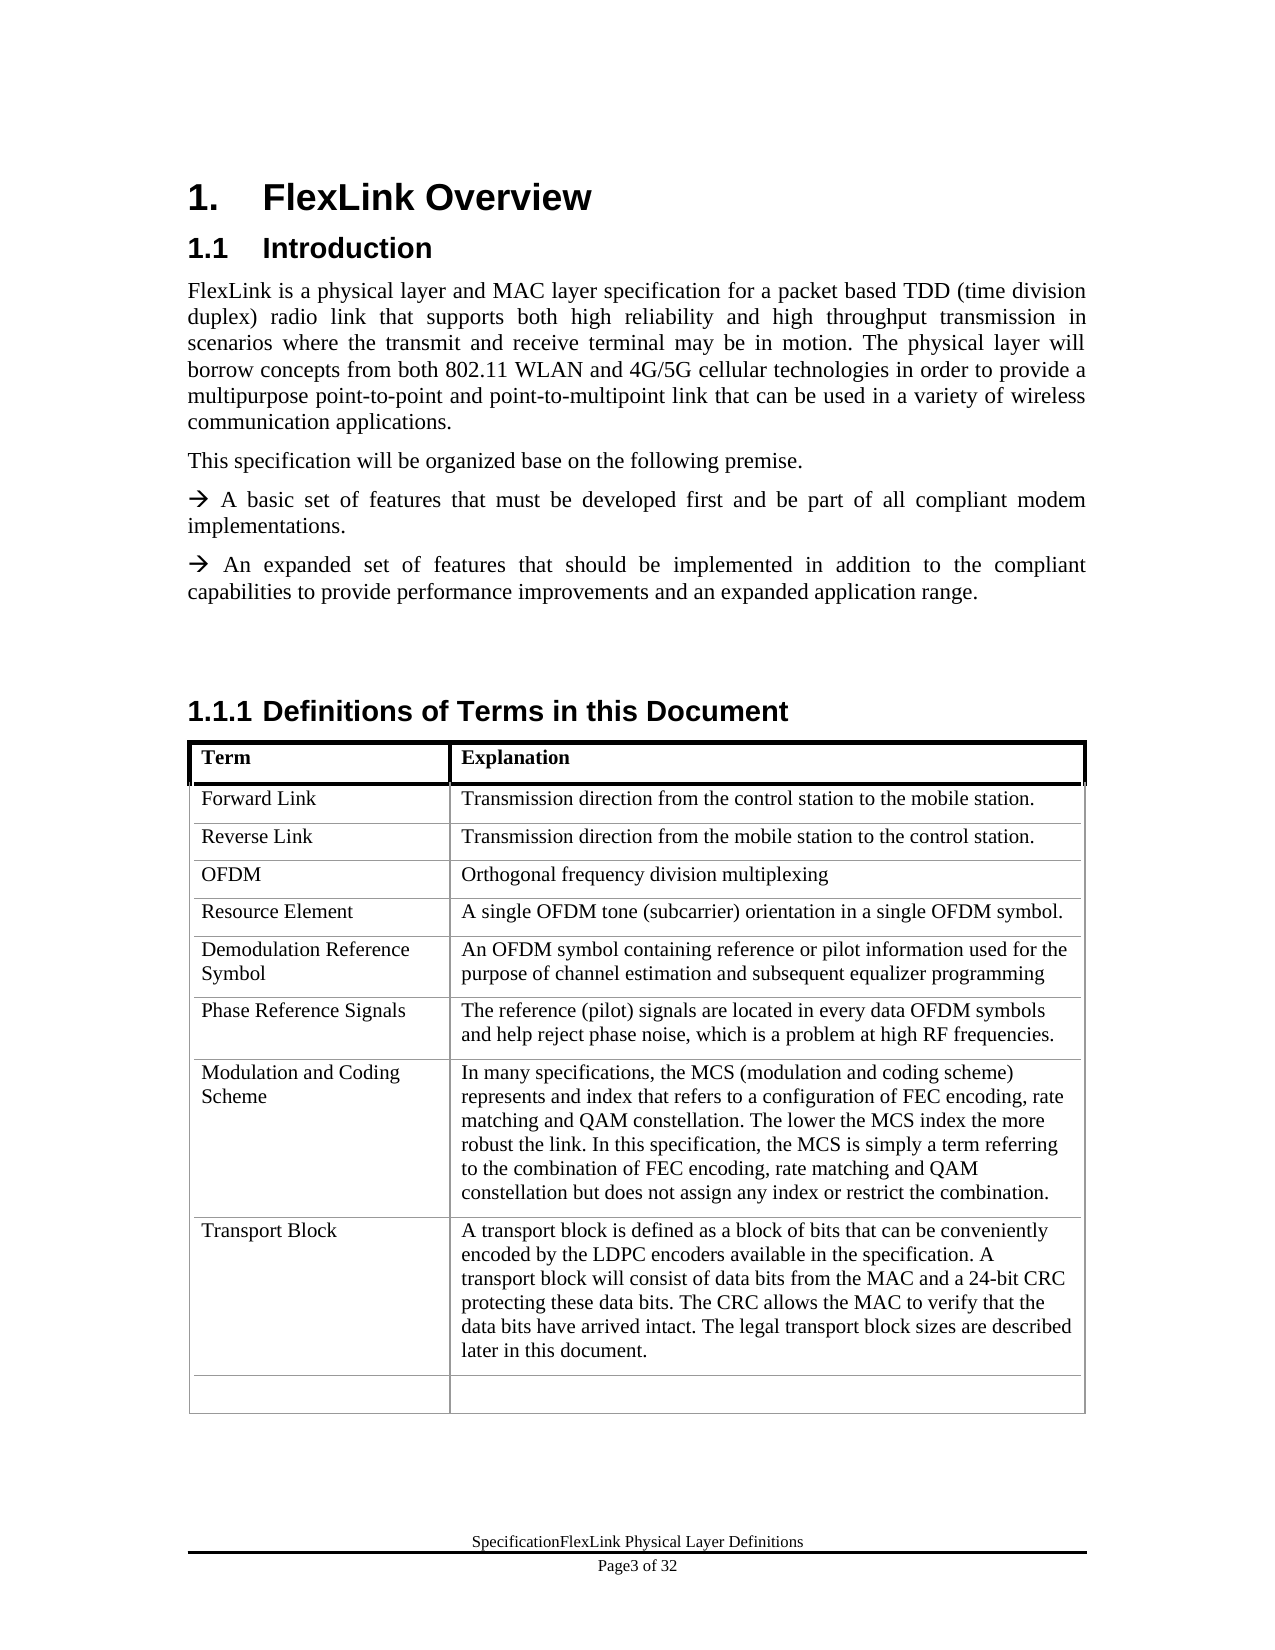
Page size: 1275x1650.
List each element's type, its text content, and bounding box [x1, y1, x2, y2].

table_cell A transport block is defined as a block of bits that can be conveniently encoded by the LDPC encoders available in the specification. A transport block will consist of data bits from the MAC and a 24-bit CRC protecting these data bits. The CRC allows the MAC to verify that the data bits have arrived intact. The legal transport block sizes are described later in this document. [451, 1217, 1084, 1375]
table_cell Orthogonal frequency division multiplexing [451, 860, 1084, 898]
text FlexLink is a physical layer and MAC layer specification for a packet based TDD (time division duplex) radio link that supports both high reliability and high throughput transmission in scenarios where the transmit and receive terminal may be in motion. The physical layer will borrow concepts from both 802.11 WLAN and 4G/5G cellular technologies in order to provide a multipurpose point-to-point and point-to-multipoint link that can be used in a variety of wireless communication applications. [187, 277, 1087, 435]
text An expanded set of features that should be implemented in addition to the compliant capabilities to provide performance improvements and an expanded application range. [187, 551, 1087, 604]
text This specification will be organized base on the following premise. [187, 447, 1087, 474]
table_cell [451, 1375, 1084, 1412]
table_cell Modulation and Coding Scheme [190, 1059, 449, 1217]
table_cell A single OFDM tone (subcarrier) orientation in a single OFDM symbol. [451, 898, 1084, 936]
table_header Explanation [452, 745, 1083, 782]
table_cell OFDM [190, 860, 449, 898]
table_cell The reference (pilot) signals are located in every data OFDM symbols and help reject phase noise, which is a problem at high RF frequencies. [451, 997, 1084, 1059]
subtitle Definitions of Terms in this Document [187, 694, 1087, 728]
table_cell Resource Element [190, 898, 449, 936]
table_cell [190, 1375, 449, 1412]
table_cell Transmission direction from the control station to the mobile station. [451, 782, 1084, 823]
table_cell An OFDM symbol containing reference or pilot information used for the purpose of channel estimation and subsequent equalizer programming [451, 936, 1084, 997]
text A basic set of features that must be developed first and be part of all compliant modem implementations. [187, 486, 1087, 539]
table_cell Phase Reference Signals [190, 997, 449, 1059]
table_cell Transmission direction from the mobile station to the control station. [451, 823, 1084, 860]
table_header Term [192, 745, 448, 782]
table_cell In many specifications, the MCS (modulation and coding scheme) represents and index that refers to a configuration of FEC encoding, rate matching and QAM constellation. The lower the MCS index the more robust the link. In this specification, the MCS is simply a term referring to the combination of FEC encoding, rate matching and QAM constellation but does not assign any index or restrict the combination. [451, 1059, 1084, 1217]
table_cell Demodulation Reference Symbol [190, 936, 449, 997]
table_cell Reverse Link [190, 823, 449, 860]
subtitle Introduction [187, 231, 1087, 264]
subtitle FlexLink Overview [187, 175, 1087, 218]
table_cell Transport Block [190, 1217, 449, 1375]
table_cell Forward Link [190, 782, 449, 823]
